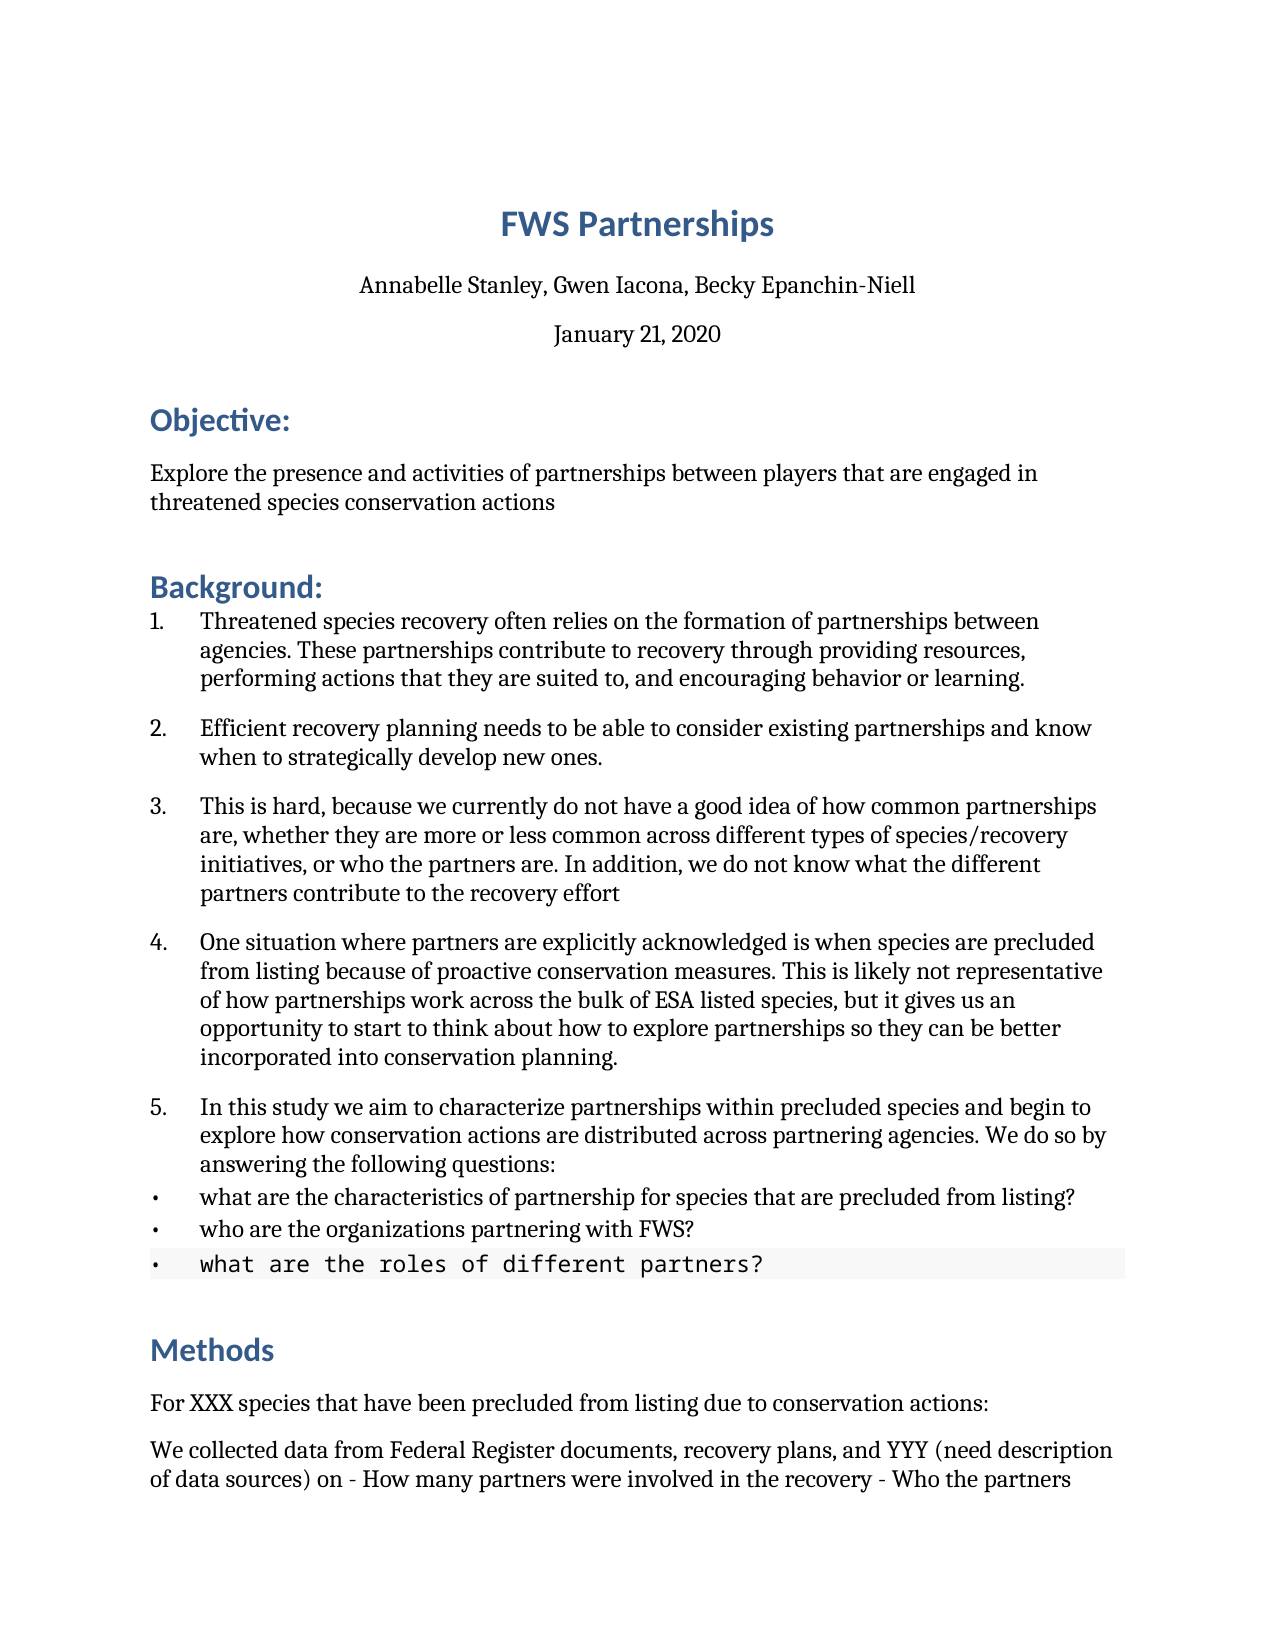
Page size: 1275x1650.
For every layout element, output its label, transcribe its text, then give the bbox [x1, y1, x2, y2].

list This is hard, because we currently do not have a good idea of how common partnerships are, whether they are more or less common across different types of species/recovery initiatives, or who the partners are. In addition, we do not know what the different partners contribute to the recovery effort [150, 792, 1125, 907]
text For XXX species that have been precluded from listing due to conservation actions: [150, 1388, 1125, 1417]
title FWS Partnerships [150, 200, 1125, 246]
list what are the characteristics of partnership for species that are precluded from listing? [150, 1183, 1125, 1211]
subtitle Background: [150, 566, 1125, 607]
list Efficient recovery planning needs to be able to consider existing partnerships and know when to strategically develop new ones. [150, 714, 1125, 771]
list who are the organizations partnering with FWS? [150, 1215, 1125, 1244]
text Annabelle Stanley, Gwen Iacona, Becky Epanchin-Niell [150, 271, 1125, 299]
list One situation where partners are explicitly acknowledged is when species are precluded from listing because of proactive conservation measures. This is likely not representative of how partnerships work across the bulk of ESA listed species, but it gives us an opportunity to start to think about how to explore partnerships so they can be better incorporated into conservation planning. [150, 928, 1125, 1072]
list Threatened species recovery often relies on the formation of partnerships between agencies. These partnerships contribute to recovery through providing resources, performing actions that they are suited to, and encouraging behavior or learning. [150, 607, 1125, 693]
text Explore the presence and activities of partnerships between players that are engaged in threatened species conservation actions [150, 459, 1125, 516]
subtitle Objective: [150, 399, 1125, 440]
subtitle Methods [150, 1329, 1125, 1370]
list In this study we aim to characterize partnerships within precluded species and begin to explore how conservation actions are distributed across partnering agencies. We do so by answering the following questions: [150, 1093, 1125, 1179]
text January 21, 2020 [150, 320, 1125, 349]
list what are the roles of different partners? [150, 1248, 1125, 1279]
